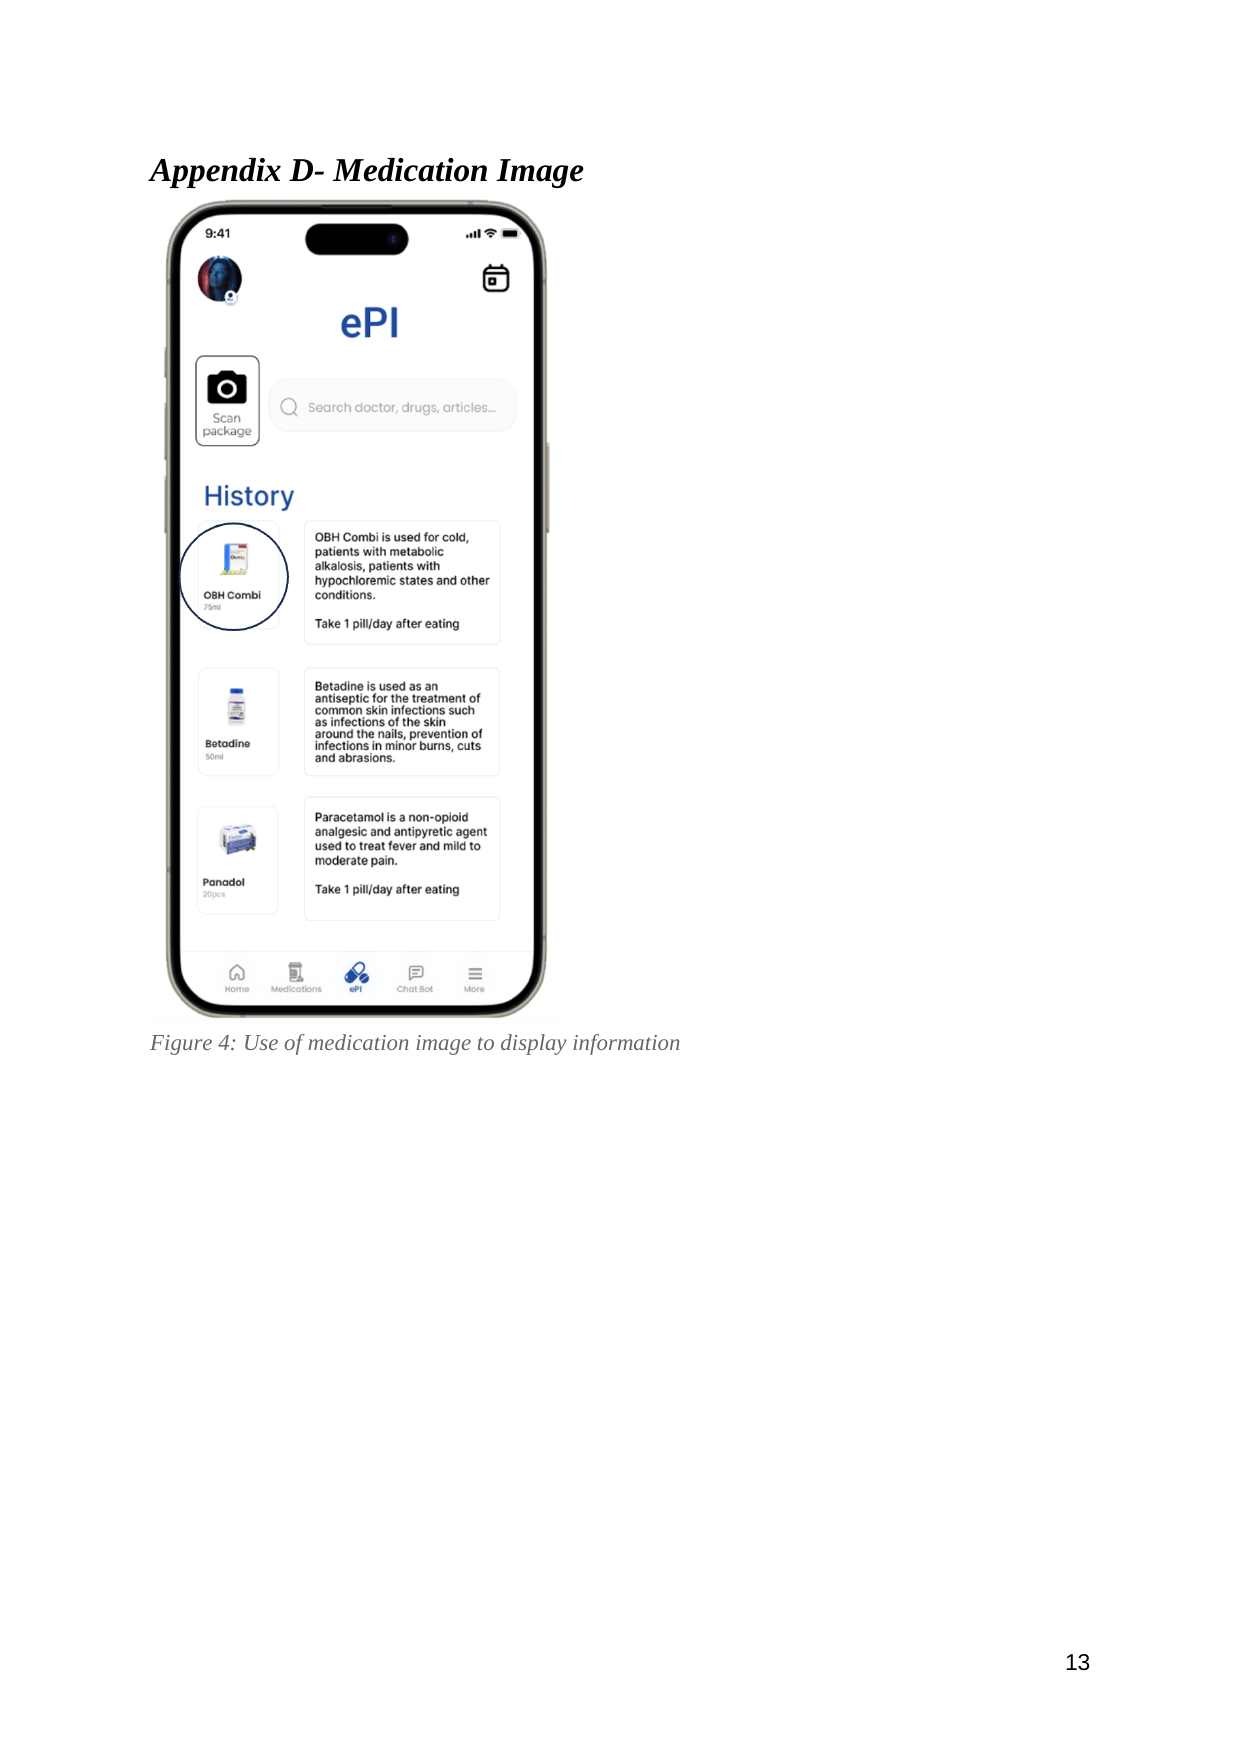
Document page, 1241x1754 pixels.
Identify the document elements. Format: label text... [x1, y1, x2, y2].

text Figure 4: Use of medication image to display information [150, 1029, 1090, 1055]
picture [150, 194, 560, 1026]
subtitle Appendix D- Medication Image [150, 150, 1090, 188]
